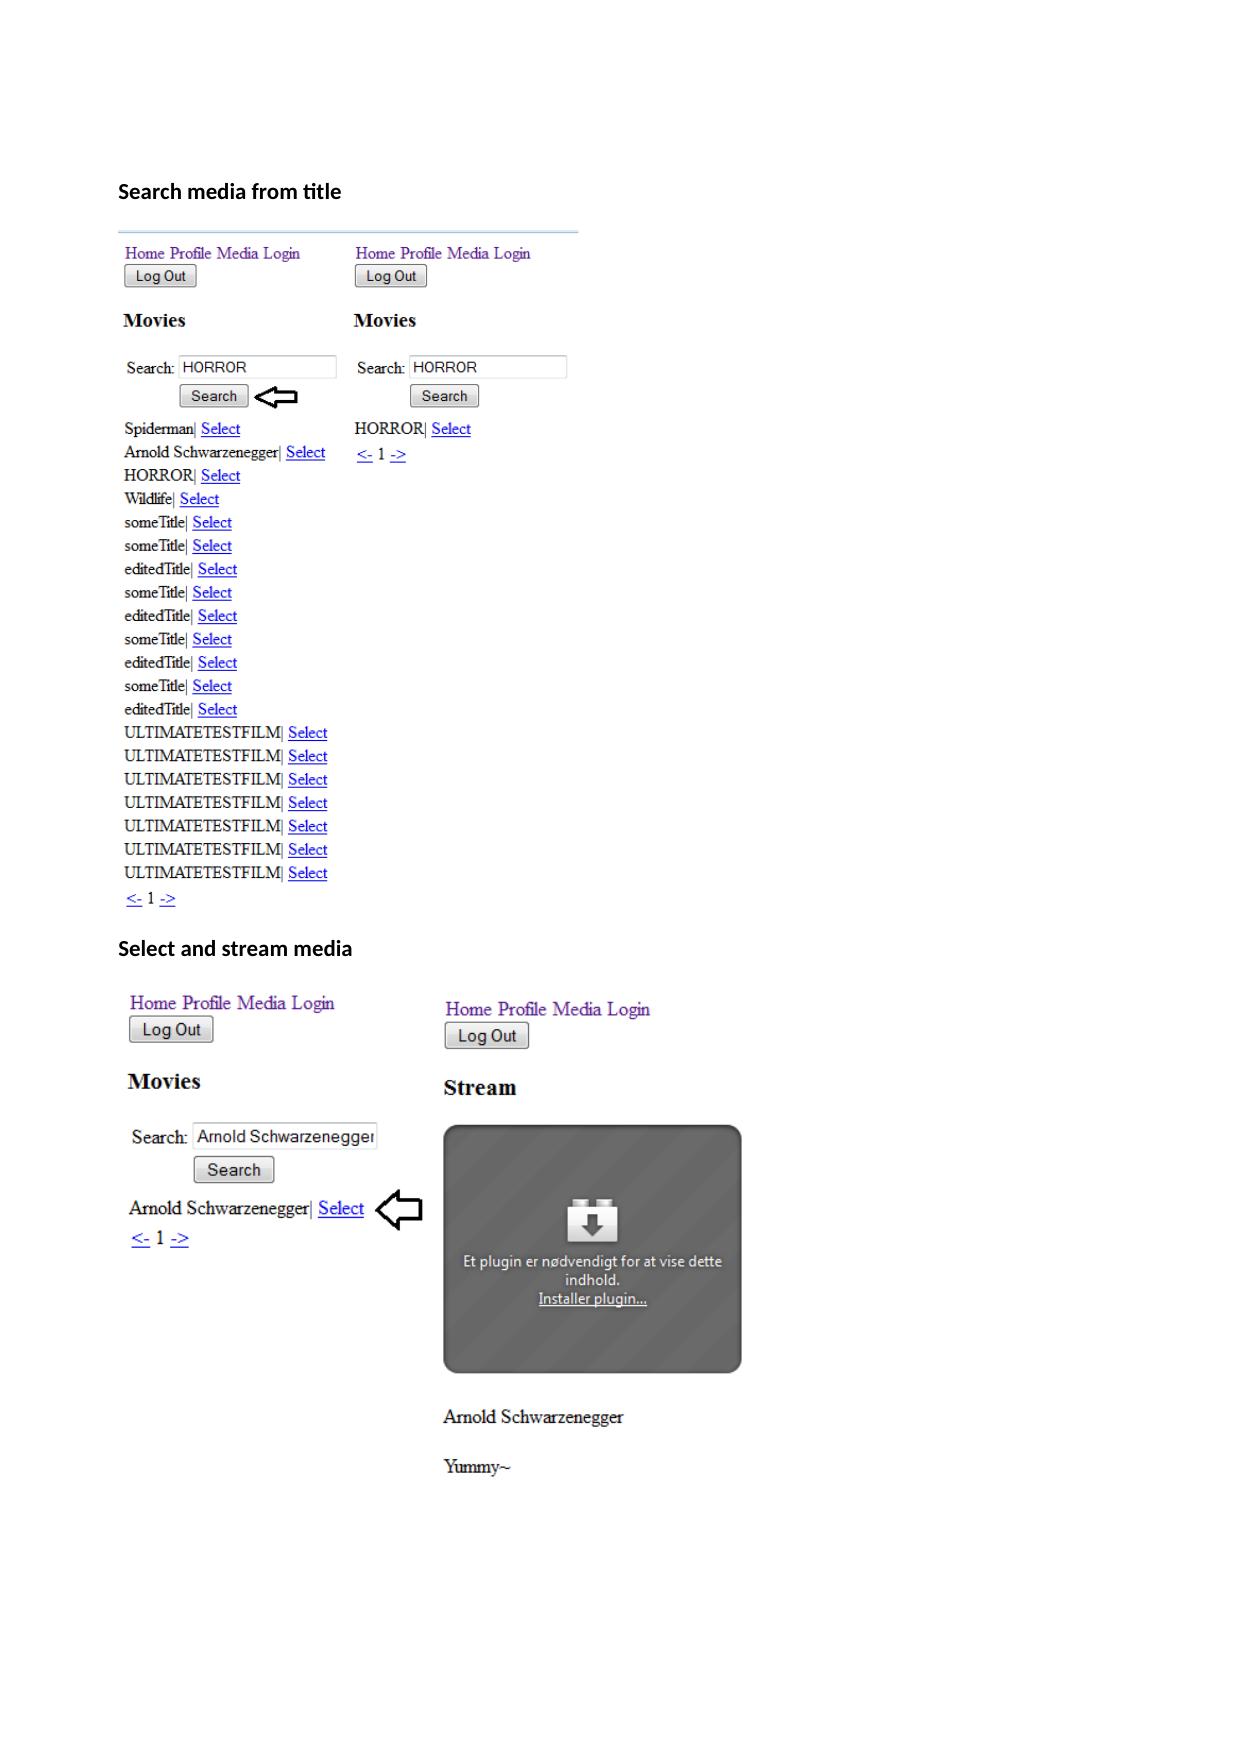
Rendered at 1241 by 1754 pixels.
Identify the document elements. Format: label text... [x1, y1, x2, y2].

text Select and stream media [118, 934, 1122, 962]
picture [118, 987, 773, 1489]
text Search media from title [118, 177, 1122, 205]
picture [118, 230, 579, 910]
